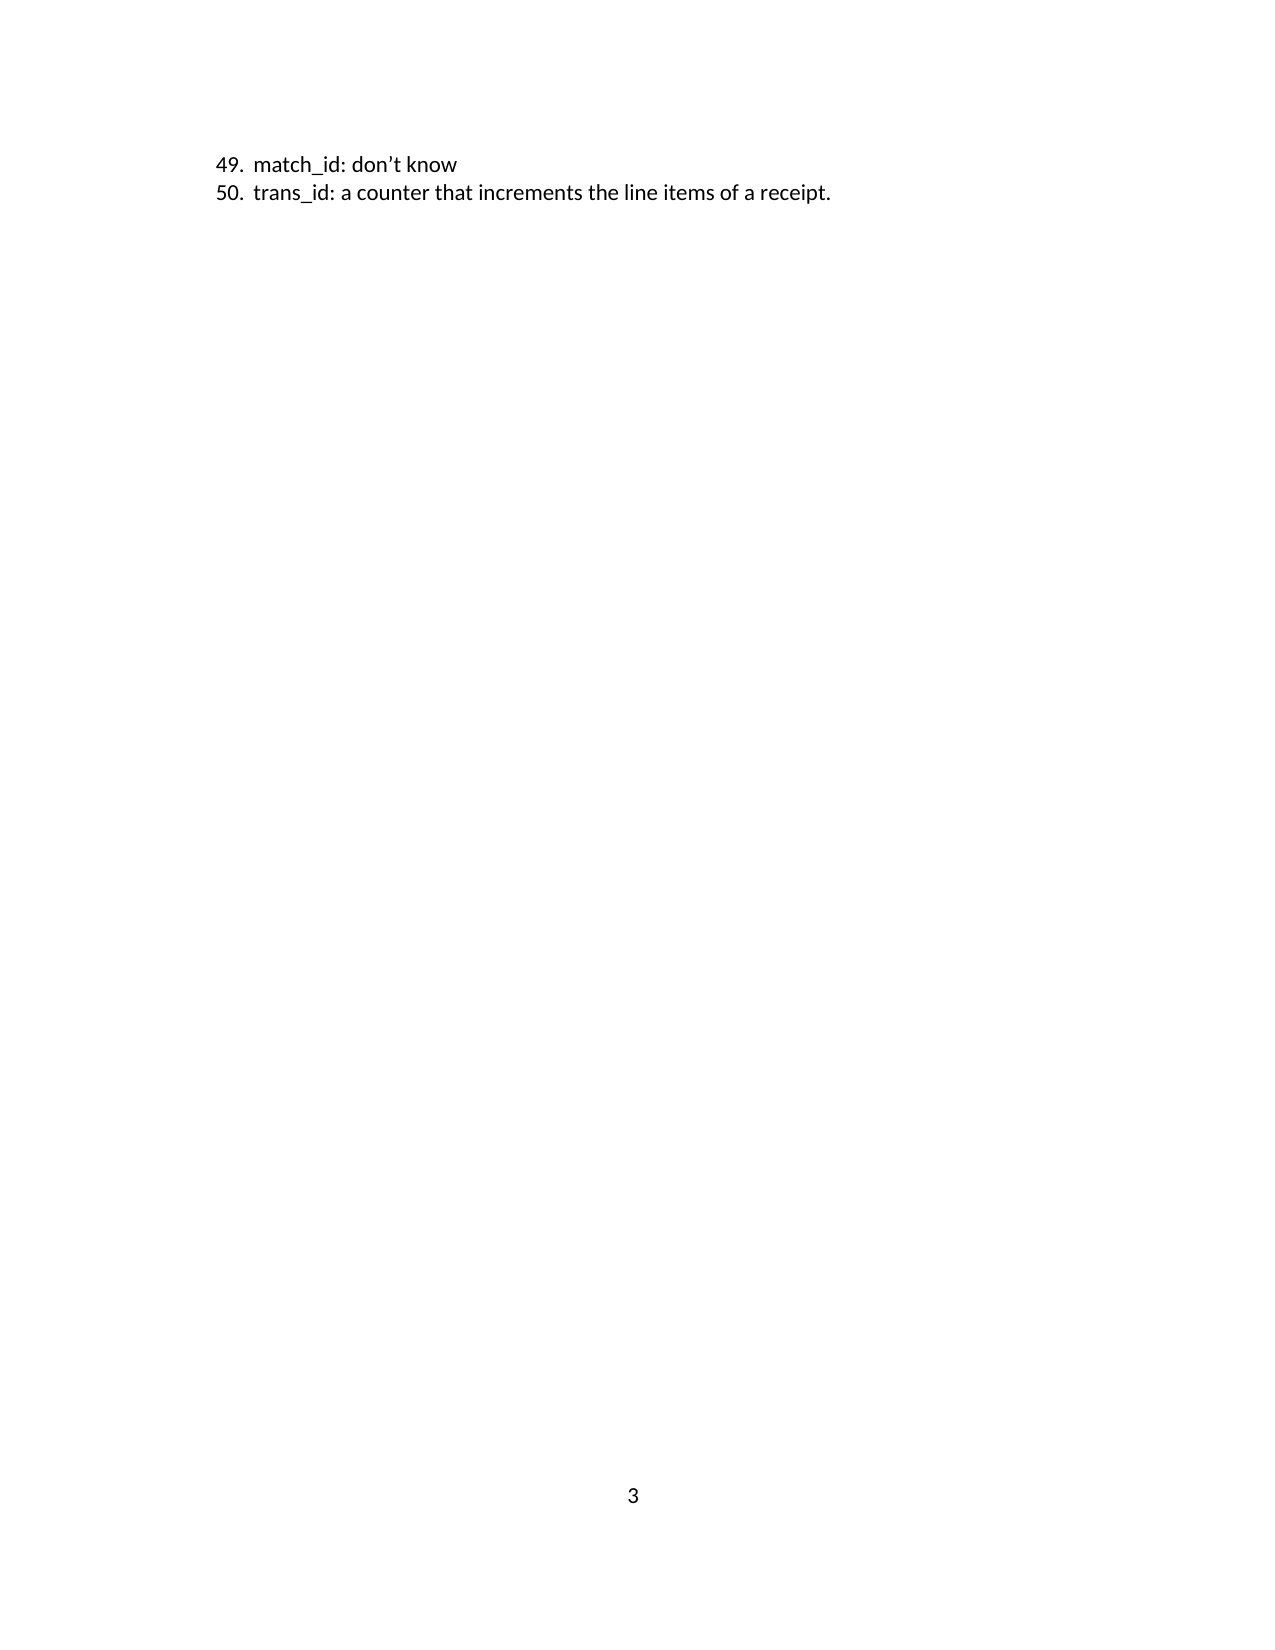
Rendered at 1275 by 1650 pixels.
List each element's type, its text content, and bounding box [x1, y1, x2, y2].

list match_id: don’t know [216, 150, 1087, 178]
list trans_id: a counter that increments the line items of a receipt. [216, 178, 1087, 206]
